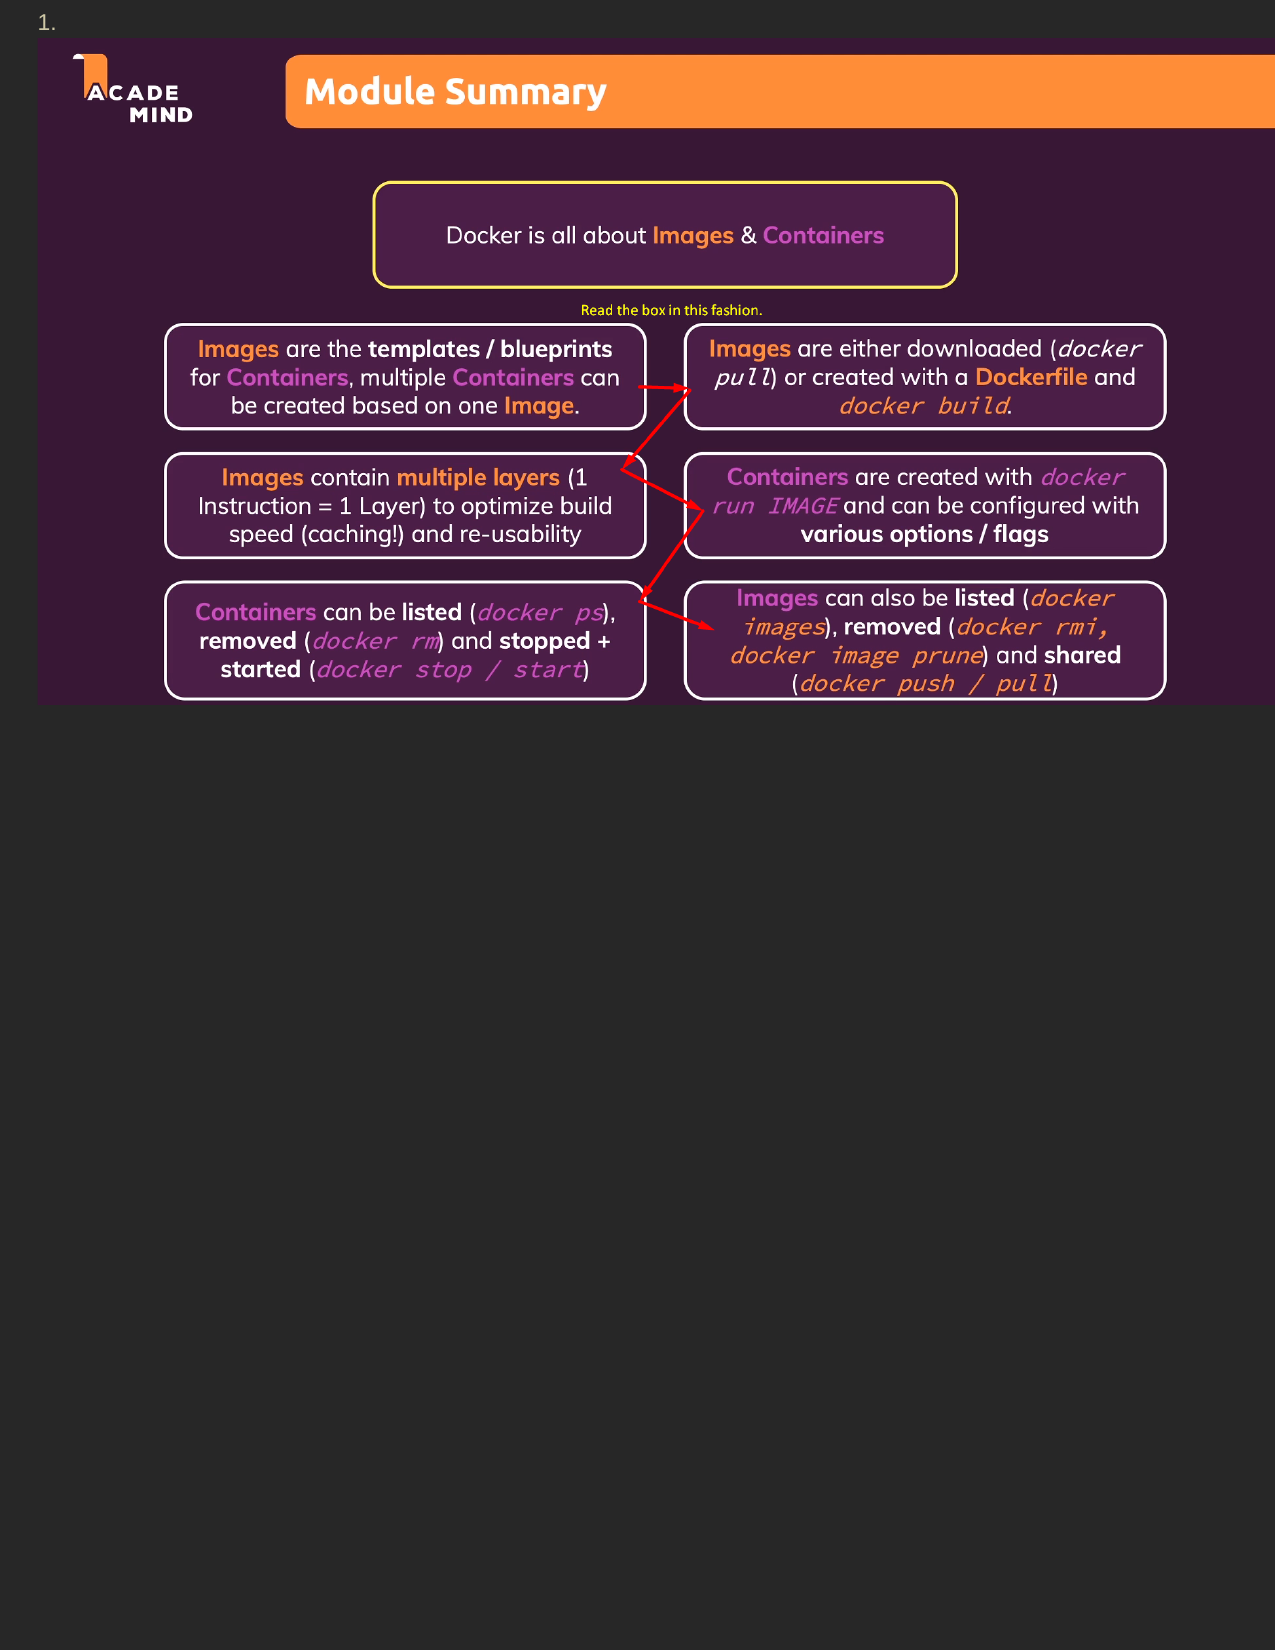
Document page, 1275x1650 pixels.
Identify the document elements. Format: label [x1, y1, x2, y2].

picture [37, 38, 1275, 705]
